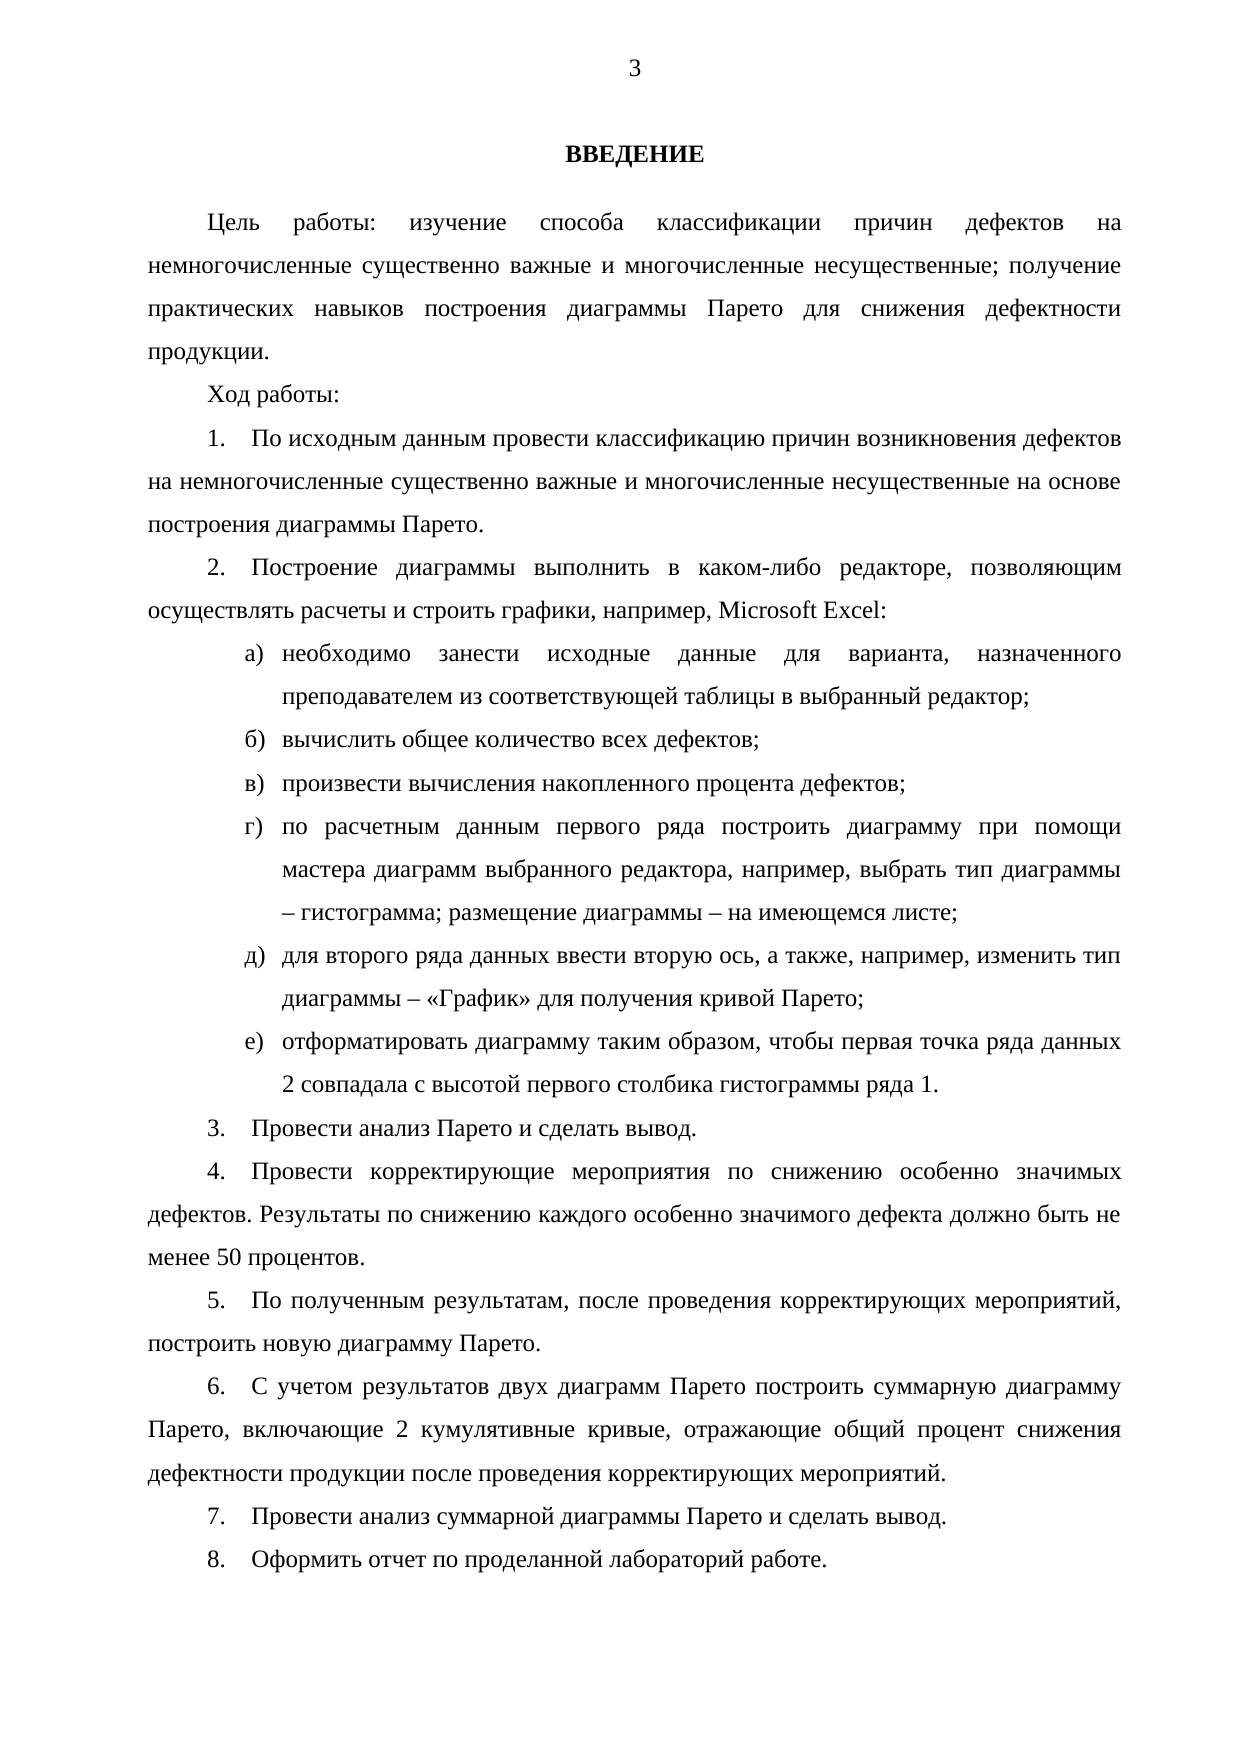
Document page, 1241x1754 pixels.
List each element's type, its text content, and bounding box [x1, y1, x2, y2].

list Построение диаграммы выполнить в каком-либо редакторе, позволяющим осуществлять расчеты и строить графики, например, Microsoft Excel: [148, 552, 1122, 624]
text Цель работы: изучение способа классификации причин дефектов на немногочисленные существенно важные и многочисленные несущественные; получение практических навыков построения диаграммы Парето для снижения дефектности продукции. [148, 207, 1122, 365]
list С учетом результатов двух диаграмм Парето построить суммарную диаграмму Парето, включающие 2 кумулятивные кривые, отражающие общий процент снижения дефектности продукции после проведения корректирующих мероприятий. [148, 1371, 1122, 1486]
list Провести корректирующие мероприятия по снижению особенно значимых дефектов. Результаты по снижению каждого особенно значимого дефекта должно быть не менее 50 процентов. [148, 1156, 1122, 1271]
list для второго ряда данных ввести вторую ось, а также, например, изменить тип диаграммы – «График» для получения кривой Парето; [244, 940, 1122, 1012]
list Провести анализ Парето и сделать вывод. [148, 1113, 1122, 1141]
list произвести вычисления накопленного процента дефектов; [244, 768, 1122, 796]
list отформатировать диаграмму таким образом, чтобы первая точка ряда данных 2 совпадала с высотой первого столбика гистограммы ряда 1. [244, 1026, 1122, 1098]
list Провести анализ суммарной диаграммы Парето и сделать вывод. [148, 1501, 1122, 1529]
text Ход работы: [148, 379, 1122, 408]
subtitle ВВЕДЕНИЕ [148, 139, 1122, 168]
list необходимо занести исходные данные для варианта, назначенного преподавателем из соответствующей таблицы в выбранный редактор; [244, 638, 1122, 710]
list По исходным данным провести классификацию причин возникновения дефектов на немногочисленные существенно важные и многочисленные несущественные на основе построения диаграммы Парето. [148, 423, 1122, 538]
list Оформить отчет по проделанной лабораторий работе. [148, 1544, 1122, 1573]
list по расчетным данным первого ряда построить диаграмму при помощи мастера диаграмм выбранного редактора, например, выбрать тип диаграммы – гистограмма; размещение диаграммы – на имеющемся листе; [244, 811, 1122, 926]
list По полученным результатам, после проведения корректирующих мероприятий, построить новую диаграмму Парето. [148, 1285, 1122, 1357]
list вычислить общее количество всех дефектов; [244, 724, 1122, 753]
